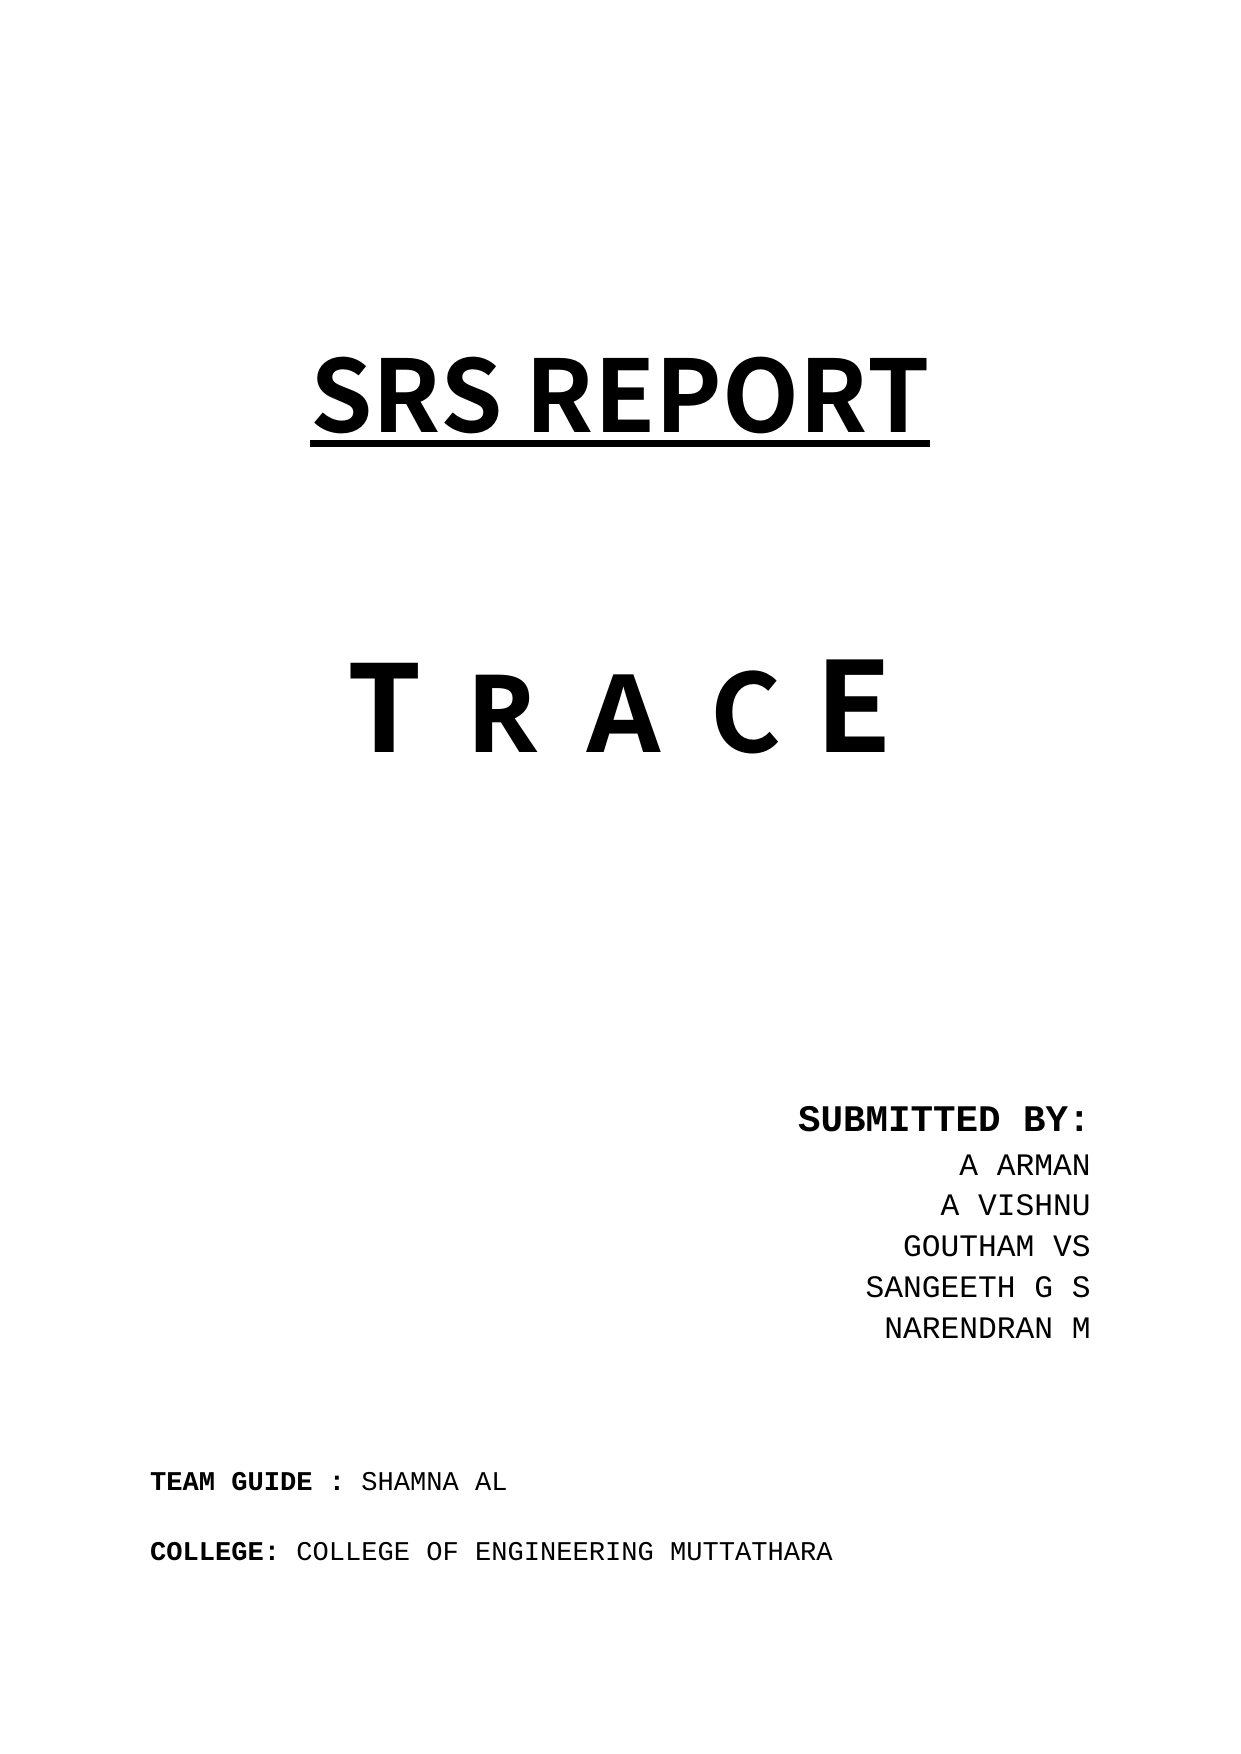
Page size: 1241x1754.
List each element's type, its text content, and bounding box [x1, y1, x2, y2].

text TEAM GUIDE : SHAMNA AL [150, 1468, 1090, 1498]
text A ARMAN [150, 1149, 1090, 1184]
text A VISHNU [150, 1190, 1090, 1225]
text COLLEGE: COLLEGE OF ENGINEERING MUTTATHARA [150, 1538, 1090, 1569]
text SANGEETH G S [150, 1271, 1090, 1307]
text GOUTHAM VS [150, 1231, 1090, 1266]
text SRS REPORT [150, 316, 1090, 461]
text T R A C E [150, 608, 1090, 789]
text SUBMITTED BY: [150, 1100, 1090, 1143]
text NARENDRAN M [150, 1312, 1090, 1347]
